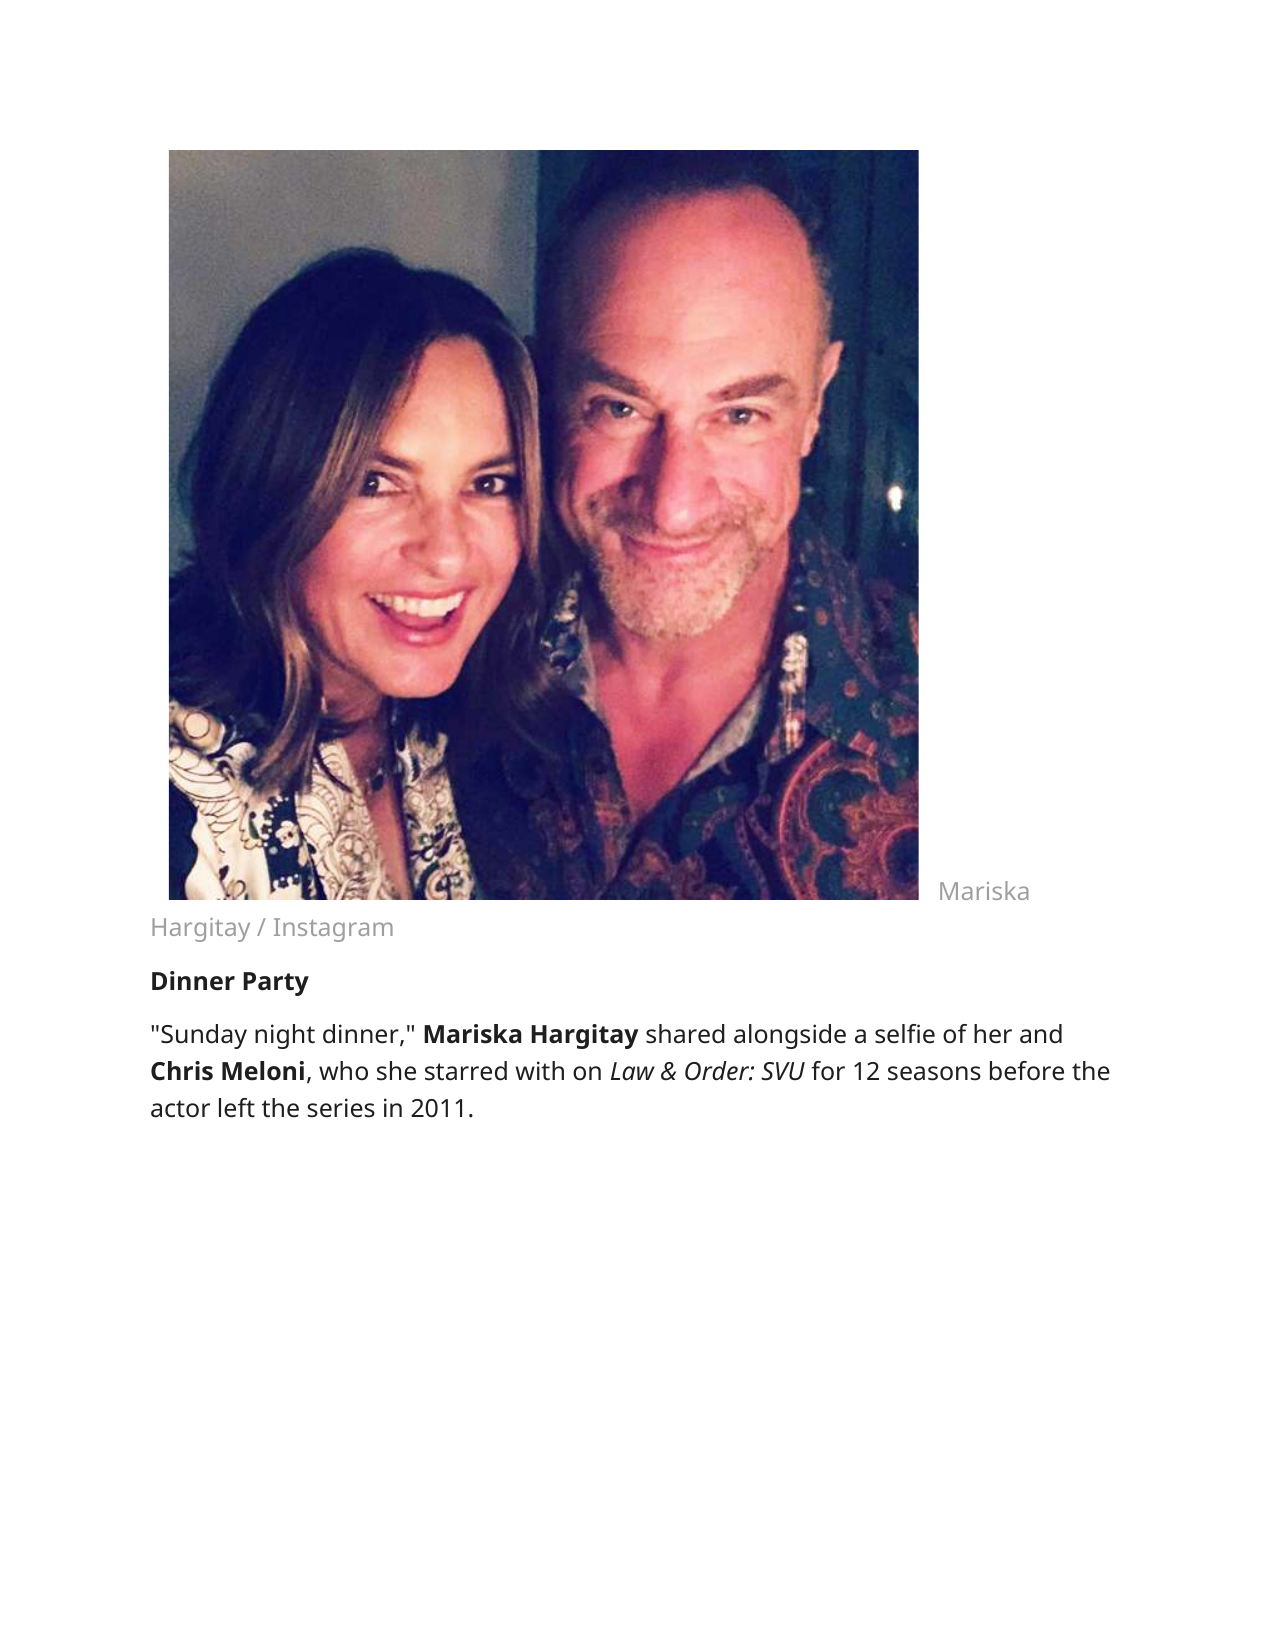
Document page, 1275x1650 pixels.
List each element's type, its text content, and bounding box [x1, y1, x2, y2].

text Mariska Hargitay / Instagram [150, 150, 1125, 944]
text "Sunday night dinner," Mariska Hargitay shared alongside a selfie of her and Chris Meloni, who she starred with on Law & Order: SVU for 12 seasons before the actor left the series in 2011. [150, 1017, 1125, 1124]
text Dinner Party [150, 963, 1125, 997]
